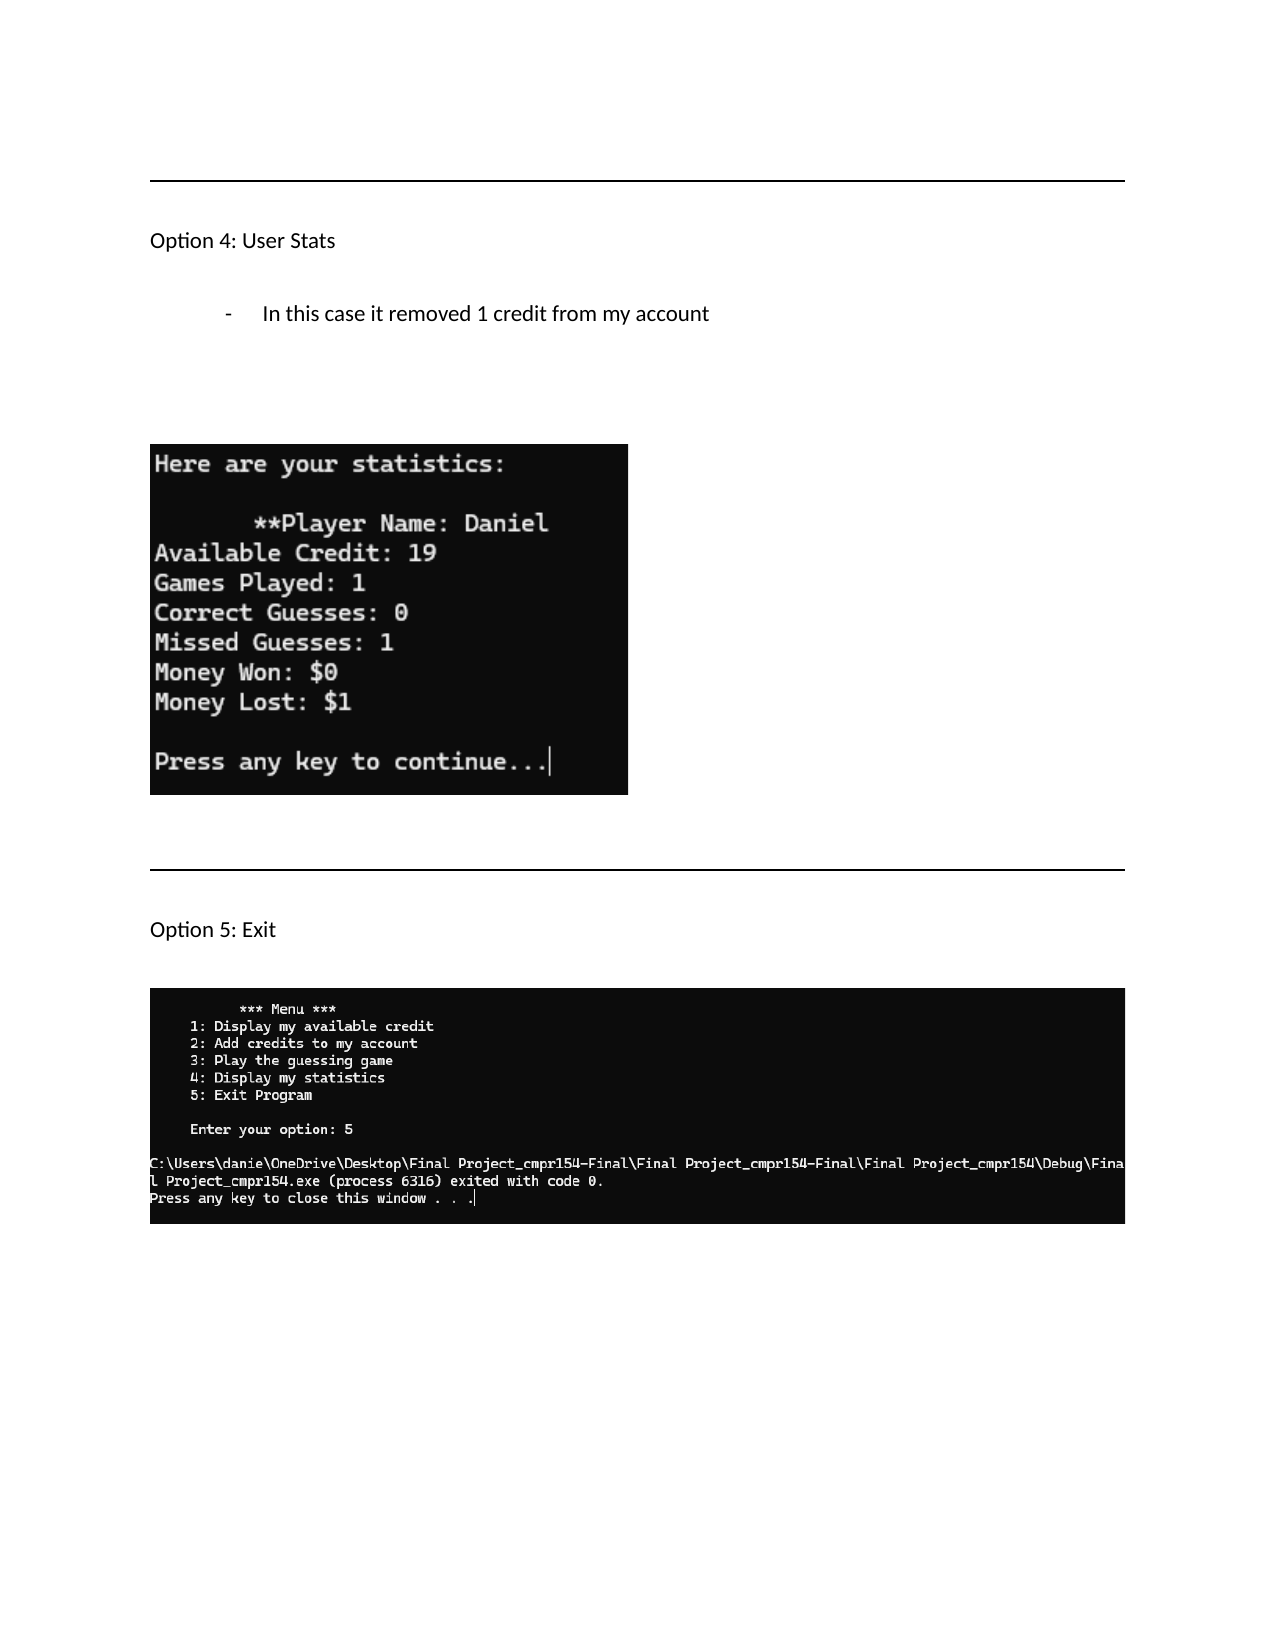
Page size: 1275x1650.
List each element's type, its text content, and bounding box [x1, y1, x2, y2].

list In this case it removed 1 credit from my account [225, 299, 1125, 327]
text Option 4: User Stats [150, 226, 1125, 254]
picture [150, 444, 629, 795]
picture [150, 988, 1125, 1224]
text Option 5: Exit [150, 916, 1125, 943]
